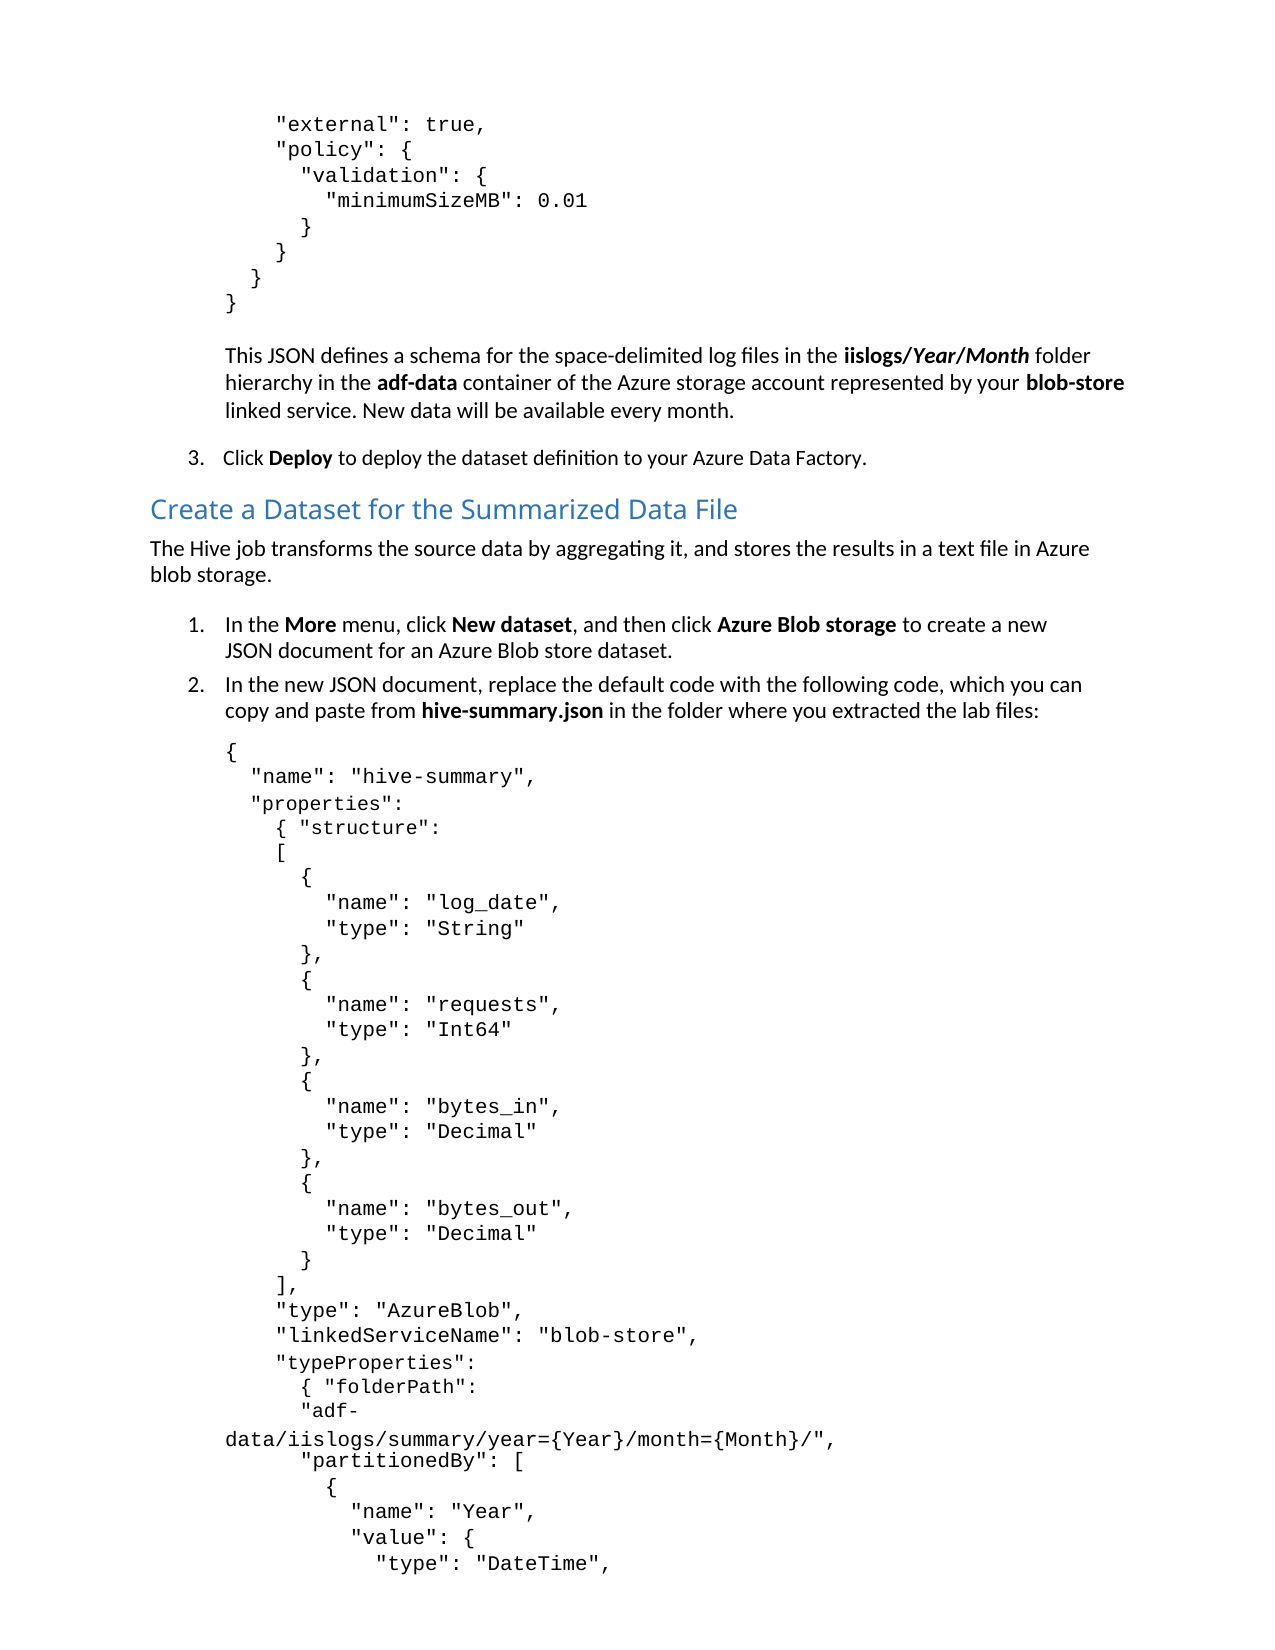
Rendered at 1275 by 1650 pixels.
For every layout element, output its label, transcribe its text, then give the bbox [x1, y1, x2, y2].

text { [300, 1070, 1125, 1094]
text } [300, 216, 1125, 239]
text "policy": { [275, 139, 1125, 163]
text 3. Click Deploy to deploy the dataset definition to your Azure Data Factory. [187, 443, 1125, 471]
text "value": { [350, 1527, 1125, 1551]
text { [300, 968, 1125, 992]
text "type": "String" [325, 917, 1125, 941]
text "type": "Decimal" [325, 1121, 1125, 1145]
text } [250, 267, 1125, 290]
text "validation": { [300, 165, 1125, 188]
text Create a Dataset for the Summarized Data File [150, 491, 1125, 527]
text "name": "Year", [350, 1501, 1125, 1525]
text The Hive job transforms the source data by aggregating it, and stores the results in a text file in Azure blob storage. [150, 535, 1092, 588]
text "external": true, [275, 114, 1125, 137]
text This JSON defines a schema for the space-delimited log files in the iislogs/Year/Month folder hierarchy in the adf-data container of the Azure storage account represented by your blob-store linked service. New data will be available every month. [225, 341, 1125, 424]
text }, [300, 943, 1125, 967]
text } [275, 241, 1125, 265]
text "type": "Int64" [325, 1019, 1125, 1043]
text } [225, 292, 1125, 316]
text "name": "log_date", [325, 892, 1125, 916]
text { [300, 866, 1125, 890]
text data/iislogs/summary/year={Year}/month={Month}/", "partitionedBy": [ [225, 1428, 837, 1474]
text }, [300, 1045, 1125, 1068]
text ], [275, 1274, 1125, 1298]
text { [225, 741, 1125, 765]
list In the new JSON document, replace the default code with the following code, which you can copy and paste from hive-summary.json in the folder where you extracted the lab files: [187, 671, 1085, 724]
text "type": "Decimal" [325, 1223, 1125, 1247]
list In the More menu, click New dataset, and then click Azure Blob storage to create a new JSON document for an Azure Blob store dataset. [187, 612, 1100, 664]
text }, [300, 1147, 1125, 1171]
text "name": "requests", [325, 994, 1125, 1017]
text "name": "hive-summary", [250, 766, 1125, 790]
text "name": "bytes_out", [325, 1198, 1125, 1221]
text "name": "bytes_in", [325, 1096, 1125, 1119]
text "typeProperties": { "folderPath": "adf- [275, 1353, 537, 1423]
text } [300, 1249, 1125, 1272]
text "type": "AzureBlob", [275, 1300, 1125, 1323]
text "linkedServiceName": "blob-store", [275, 1325, 1125, 1349]
text "type": "DateTime", [375, 1552, 1125, 1576]
text { [325, 1476, 1125, 1499]
text "properties": { "structure": [ [250, 794, 450, 865]
text "minimumSizeMB": 0.01 [325, 190, 1125, 214]
text { [300, 1172, 1125, 1196]
